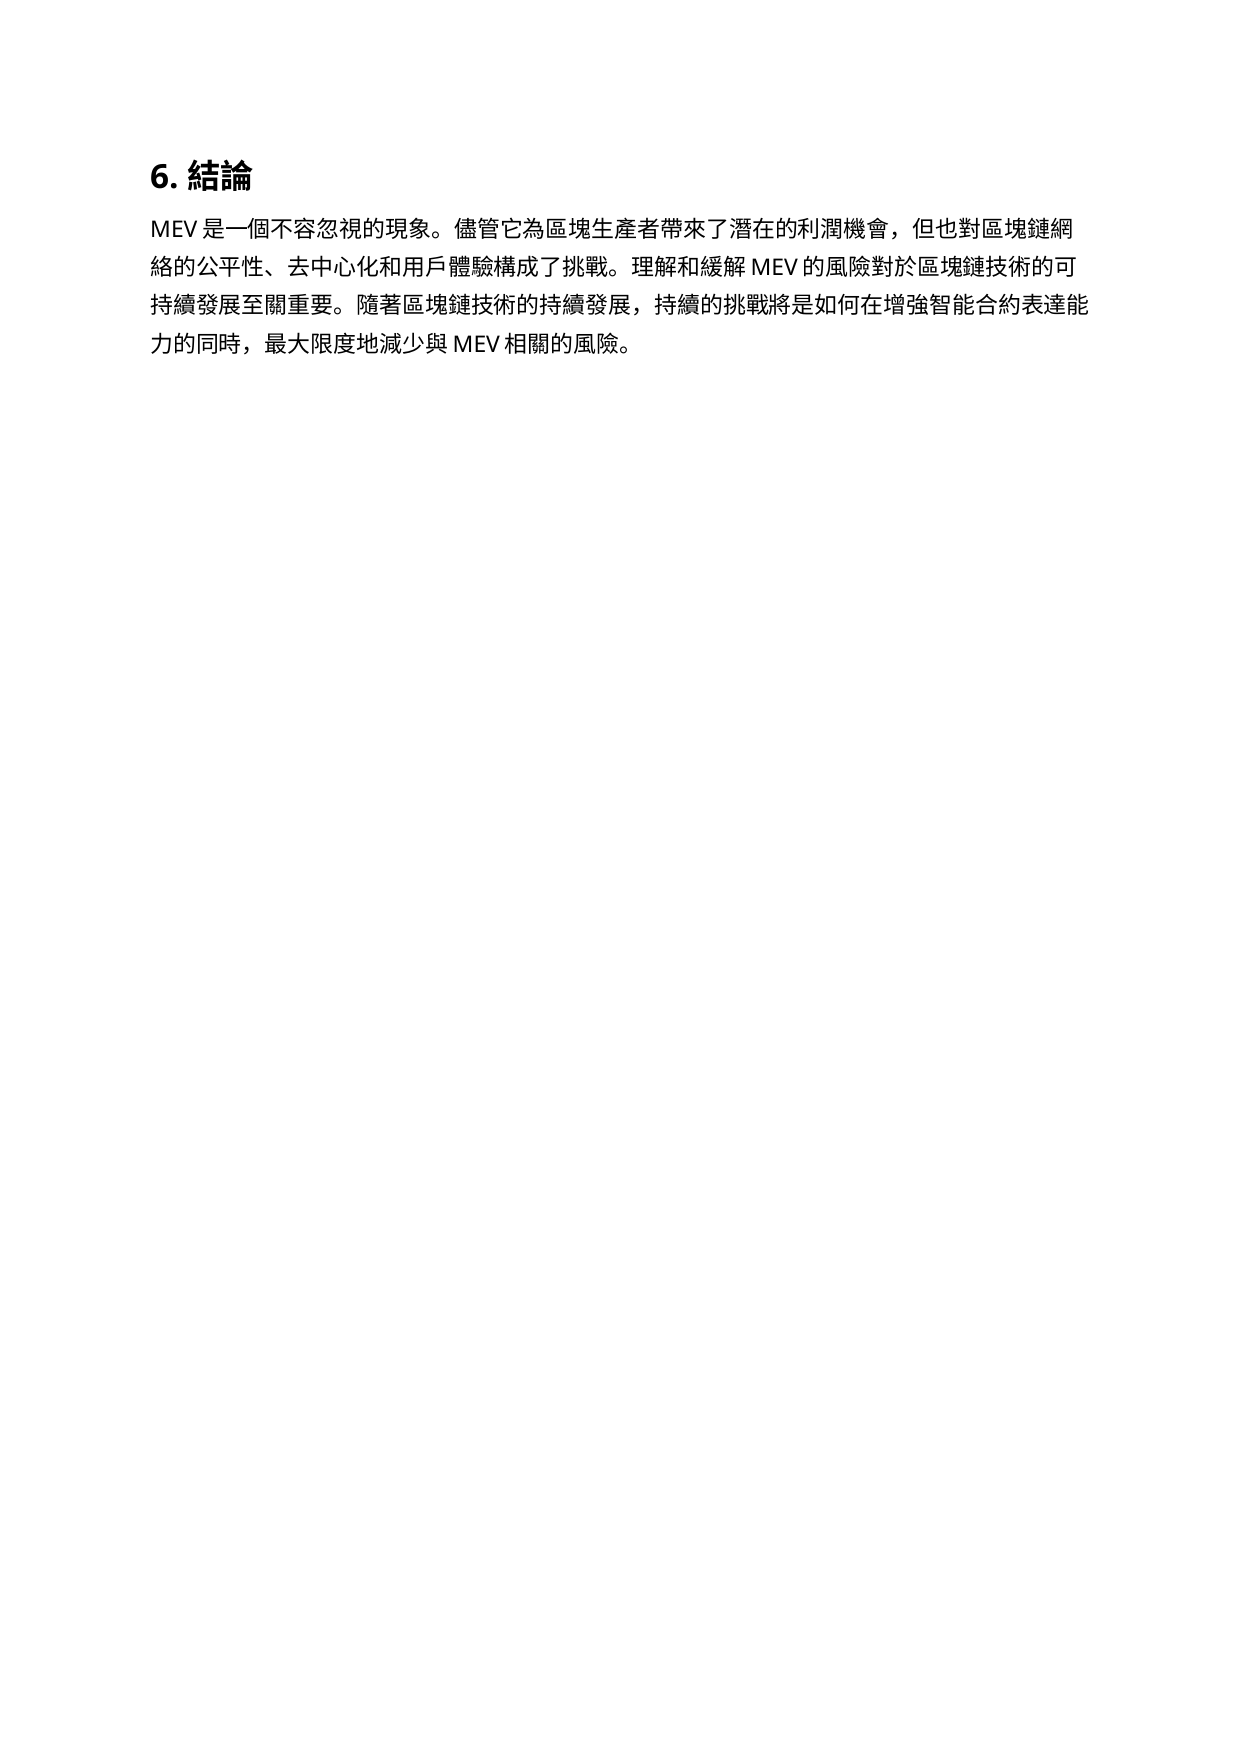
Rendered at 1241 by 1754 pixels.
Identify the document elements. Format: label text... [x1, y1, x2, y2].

text MEV是一個不容忽視的現象。儘管它為區塊生產者帶來了潛在的利潤機會，但也對區塊鏈網絡的公平性、去中心化和用戶體驗構成了挑戰。理解和緩解MEV的風險對於區塊鏈技術的可持續發展至關重要。隨著區塊鏈技術的持續發展，持續的挑戰將是如何在增強智能合約表達能力的同時，最大限度地減少與MEV相關的風險。 [150, 211, 1090, 359]
subtitle 6. 結論 [150, 150, 1090, 198]
